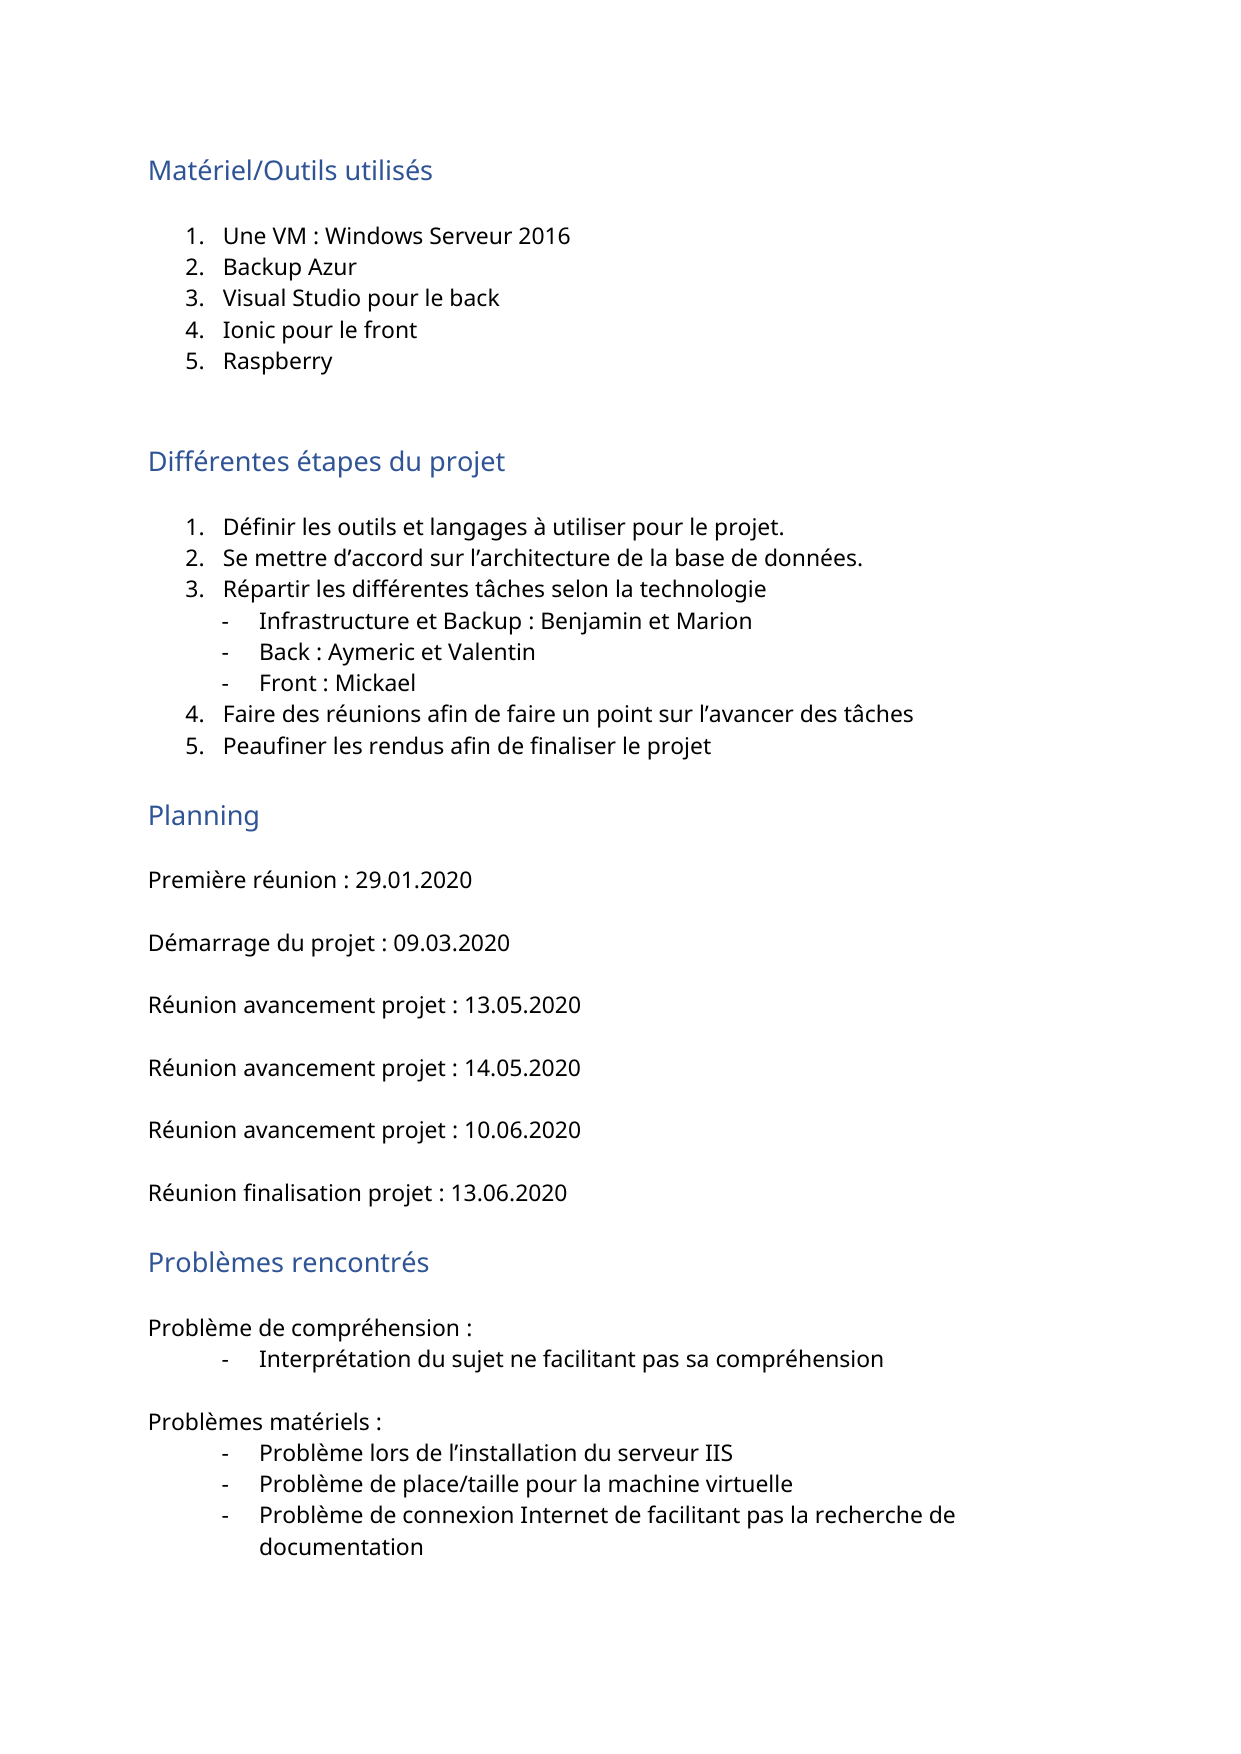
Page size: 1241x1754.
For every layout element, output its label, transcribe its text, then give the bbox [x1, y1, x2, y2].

list Visual Studio pour le back [185, 282, 1093, 314]
list Problème de connexion Internet de facilitant pas la recherche de documentation [221, 1499, 1093, 1562]
list Problème lors de l’installation du serveur IIS [221, 1437, 1093, 1468]
list Se mettre d’accord sur l’architecture de la base de données. [185, 542, 1093, 573]
subtitle Planning [148, 796, 1093, 833]
list Back : Aymeric et Valentin [221, 636, 1093, 667]
subtitle Problèmes rencontrés [148, 1244, 1093, 1281]
list Interprétation du sujet ne facilitant pas sa compréhension [221, 1343, 1093, 1374]
list Peaufiner les rendus afin de finaliser le projet [185, 730, 1093, 761]
text Réunion avancement projet : 14.05.2020 [148, 1052, 1093, 1083]
text Problèmes matériels : [148, 1406, 1093, 1437]
list Front : Mickael [221, 667, 1093, 698]
list Backup Azur [185, 251, 1093, 282]
list Ionic pour le front [185, 314, 1093, 345]
list Répartir les différentes tâches selon la technologie [185, 573, 1093, 605]
list Définir les outils et langages à utiliser pour le projet. [185, 511, 1093, 542]
text Première réunion : 29.01.2020 [148, 864, 1093, 896]
subtitle Différentes étapes du projet [148, 443, 1093, 480]
text Réunion finalisation projet : 13.06.2020 [148, 1177, 1093, 1208]
subtitle Matériel/Outils utilisés [148, 152, 1093, 189]
list Faire des réunions afin de faire un point sur l’avancer des tâches [185, 698, 1093, 730]
list Raspberry [185, 345, 1093, 376]
text Démarrage du projet : 09.03.2020 [148, 927, 1093, 958]
text Problème de compréhension : [148, 1312, 1093, 1343]
list Infrastructure et Backup : Benjamin et Marion [221, 605, 1093, 636]
list Une VM : Windows Serveur 2016 [185, 220, 1093, 251]
text Réunion avancement projet : 13.05.2020 [148, 989, 1093, 1021]
text Réunion avancement projet : 10.06.2020 [148, 1114, 1093, 1146]
list Problème de place/taille pour la machine virtuelle [221, 1468, 1093, 1499]
